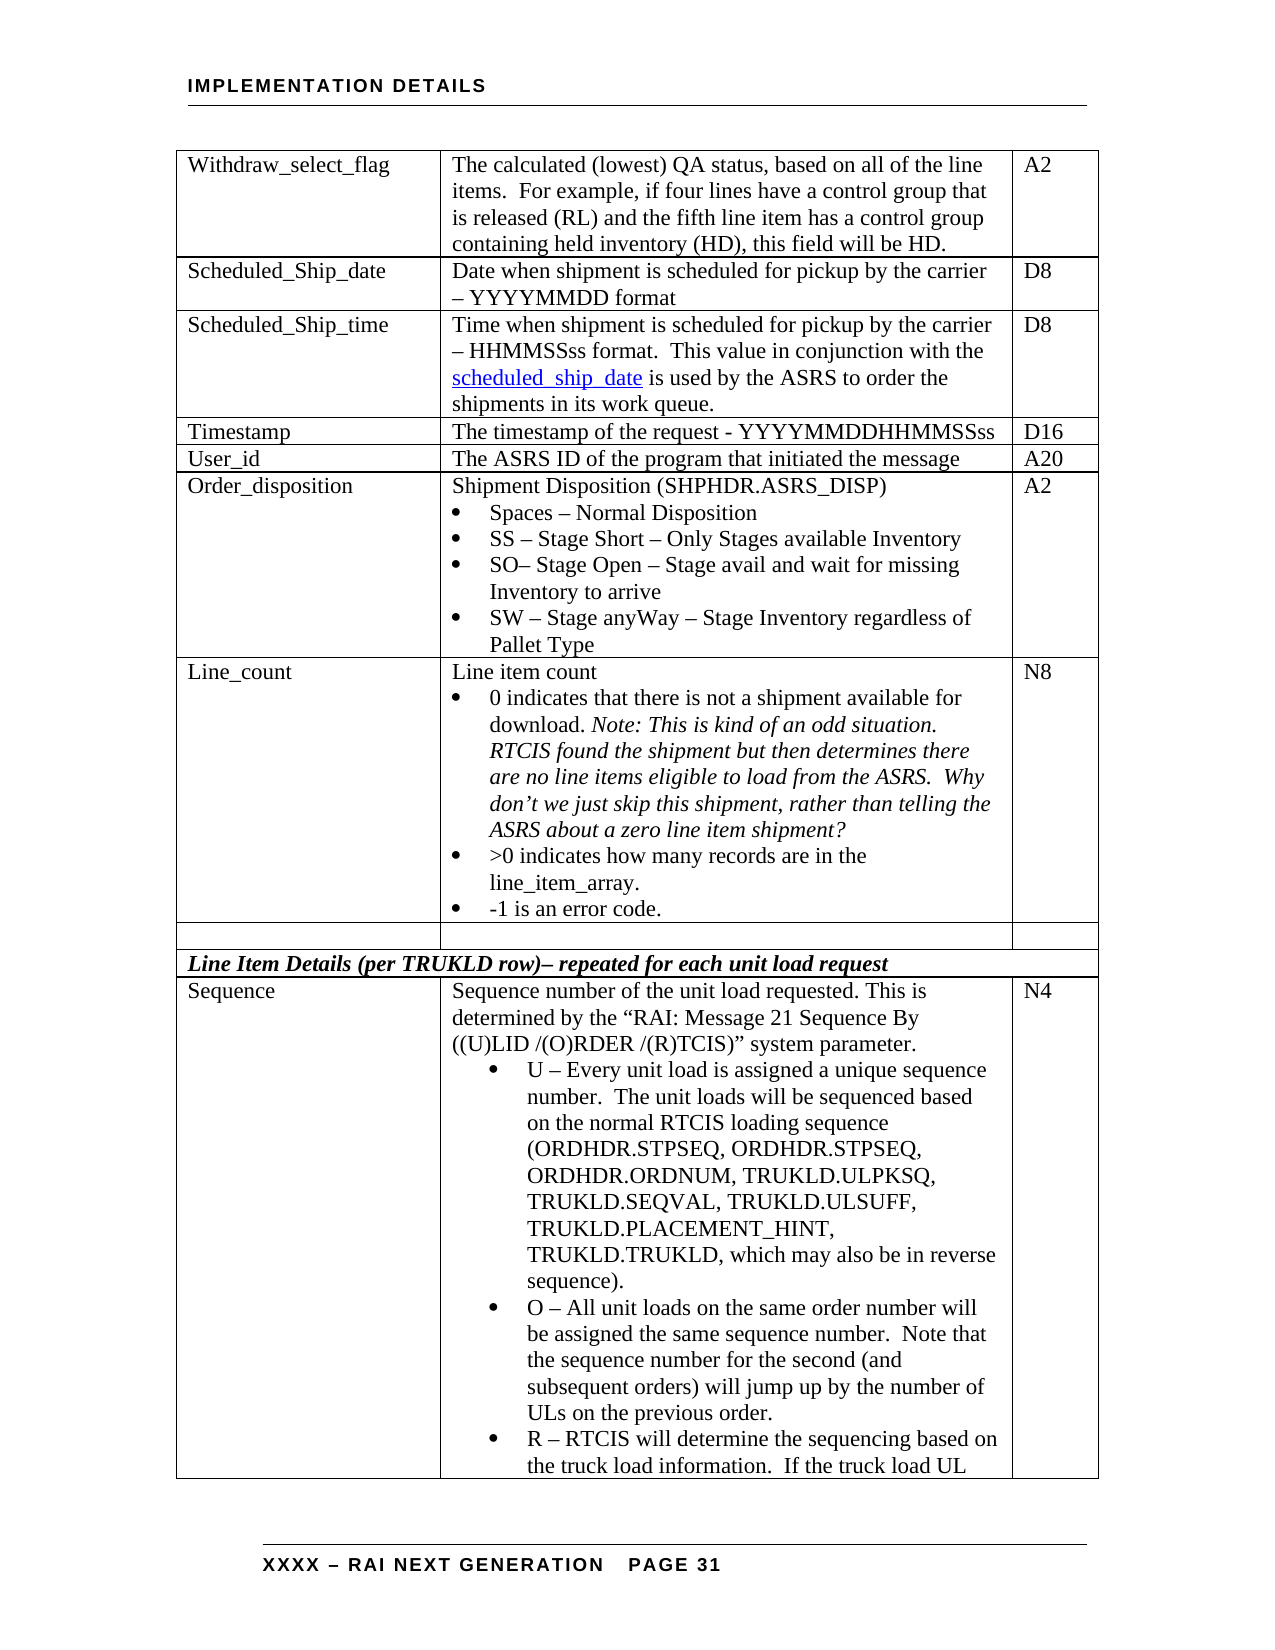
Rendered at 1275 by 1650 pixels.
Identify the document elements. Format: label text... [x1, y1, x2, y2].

table_cell Date when shipment is scheduled for pickup by the carrier – YYYYMMDD format [441, 258, 1012, 310]
table_cell D8 [1013, 311, 1098, 417]
table_cell Line Item Details (per TRUKLD row)– repeated for each unit load request [177, 950, 1098, 976]
table_cell D8 [1013, 258, 1098, 310]
table_cell Time when shipment is scheduled for pickup by the carrier – HHMMSSss format. This value in conjunction with the scheduled_ship_date is used by the ASRS to order the shipments in its work queue. [441, 311, 1012, 417]
table_cell A20 [1013, 445, 1098, 471]
table_cell The ASRS ID of the program that initiated the message [441, 445, 1012, 471]
table_cell The timestamp of the request - YYYYMMDDHHMMSSss [441, 418, 1012, 444]
table_cell Shipment Disposition (SHPHDR.ASRS_DISP) Spaces – Normal Disposition SS – Stage Short – Only Stages available Inventory SO– Stage Open – Stage avail and wait for missing Inventory to arrive SW – Stage anyWay – Stage Inventory regardless of Pallet Type [441, 473, 1012, 657]
table_cell [441, 923, 1012, 949]
table_cell [1013, 923, 1098, 949]
table_cell Timestamp [177, 418, 440, 444]
table_cell Sequence [177, 978, 440, 1478]
table_cell Order_disposition [177, 473, 440, 657]
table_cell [441, 978, 1012, 1478]
table_cell [177, 923, 440, 949]
table_cell N4 [1013, 978, 1098, 1478]
table_cell User_id [177, 445, 440, 471]
table_cell N8 [1013, 658, 1098, 922]
table_cell Scheduled_Ship_date [177, 258, 440, 310]
table_cell The calculated (lowest) QA status, based on all of the line items. For example, if four lines have a control group that is released (RL) and the fifth line item has a control group containing held inventory (HD), this field will be HD. [441, 151, 1012, 256]
table_cell A2 [1013, 473, 1098, 657]
table_cell Line_count [177, 658, 440, 922]
table_cell Withdraw_select_flag [177, 151, 440, 256]
table_cell Line item count 0 indicates that there is not a shipment available for download. Note: This is kind of an odd situation. RTCIS found the shipment but then determines there are no line items eligible to load from the ASRS. Why don’t we just skip this shipment, rather than telling the ASRS about a zero line item shipment? >0 indicates how many records are in the line_item_array. -1 is an error code. [441, 658, 1012, 922]
table_cell Scheduled_Ship_time [177, 311, 440, 417]
table_cell A2 [1013, 151, 1098, 256]
table_cell D16 [1013, 418, 1098, 444]
